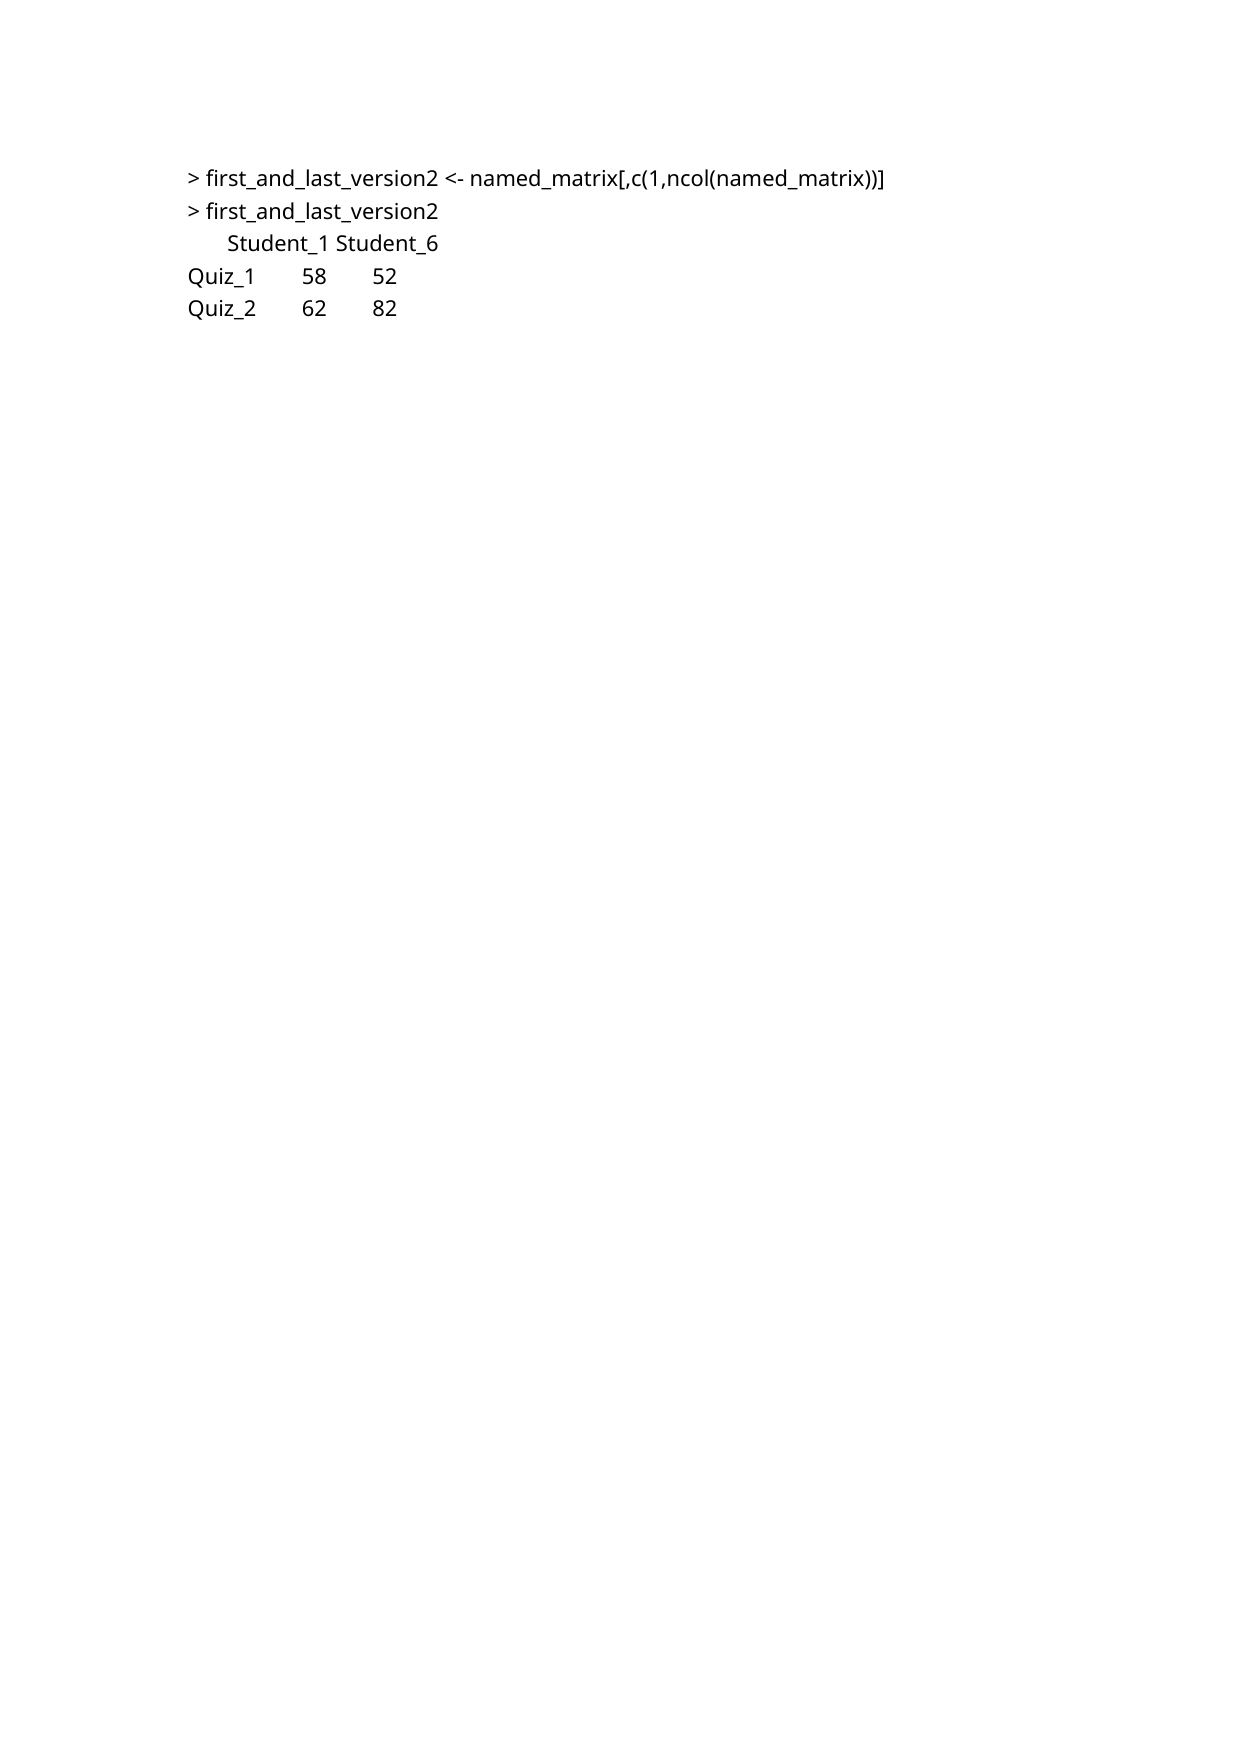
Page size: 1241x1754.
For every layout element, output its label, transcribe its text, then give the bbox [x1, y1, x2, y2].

text Quiz_2 62 82 [187, 292, 1053, 324]
text Quiz_1 58 52 [187, 259, 1053, 292]
text > first_and_last_version2 [187, 194, 1053, 227]
text Student_1 Student_6 [187, 227, 1053, 259]
text > first_and_last_version2 <- named_matrix[,c(1,ncol(named_matrix))] [187, 162, 1053, 194]
